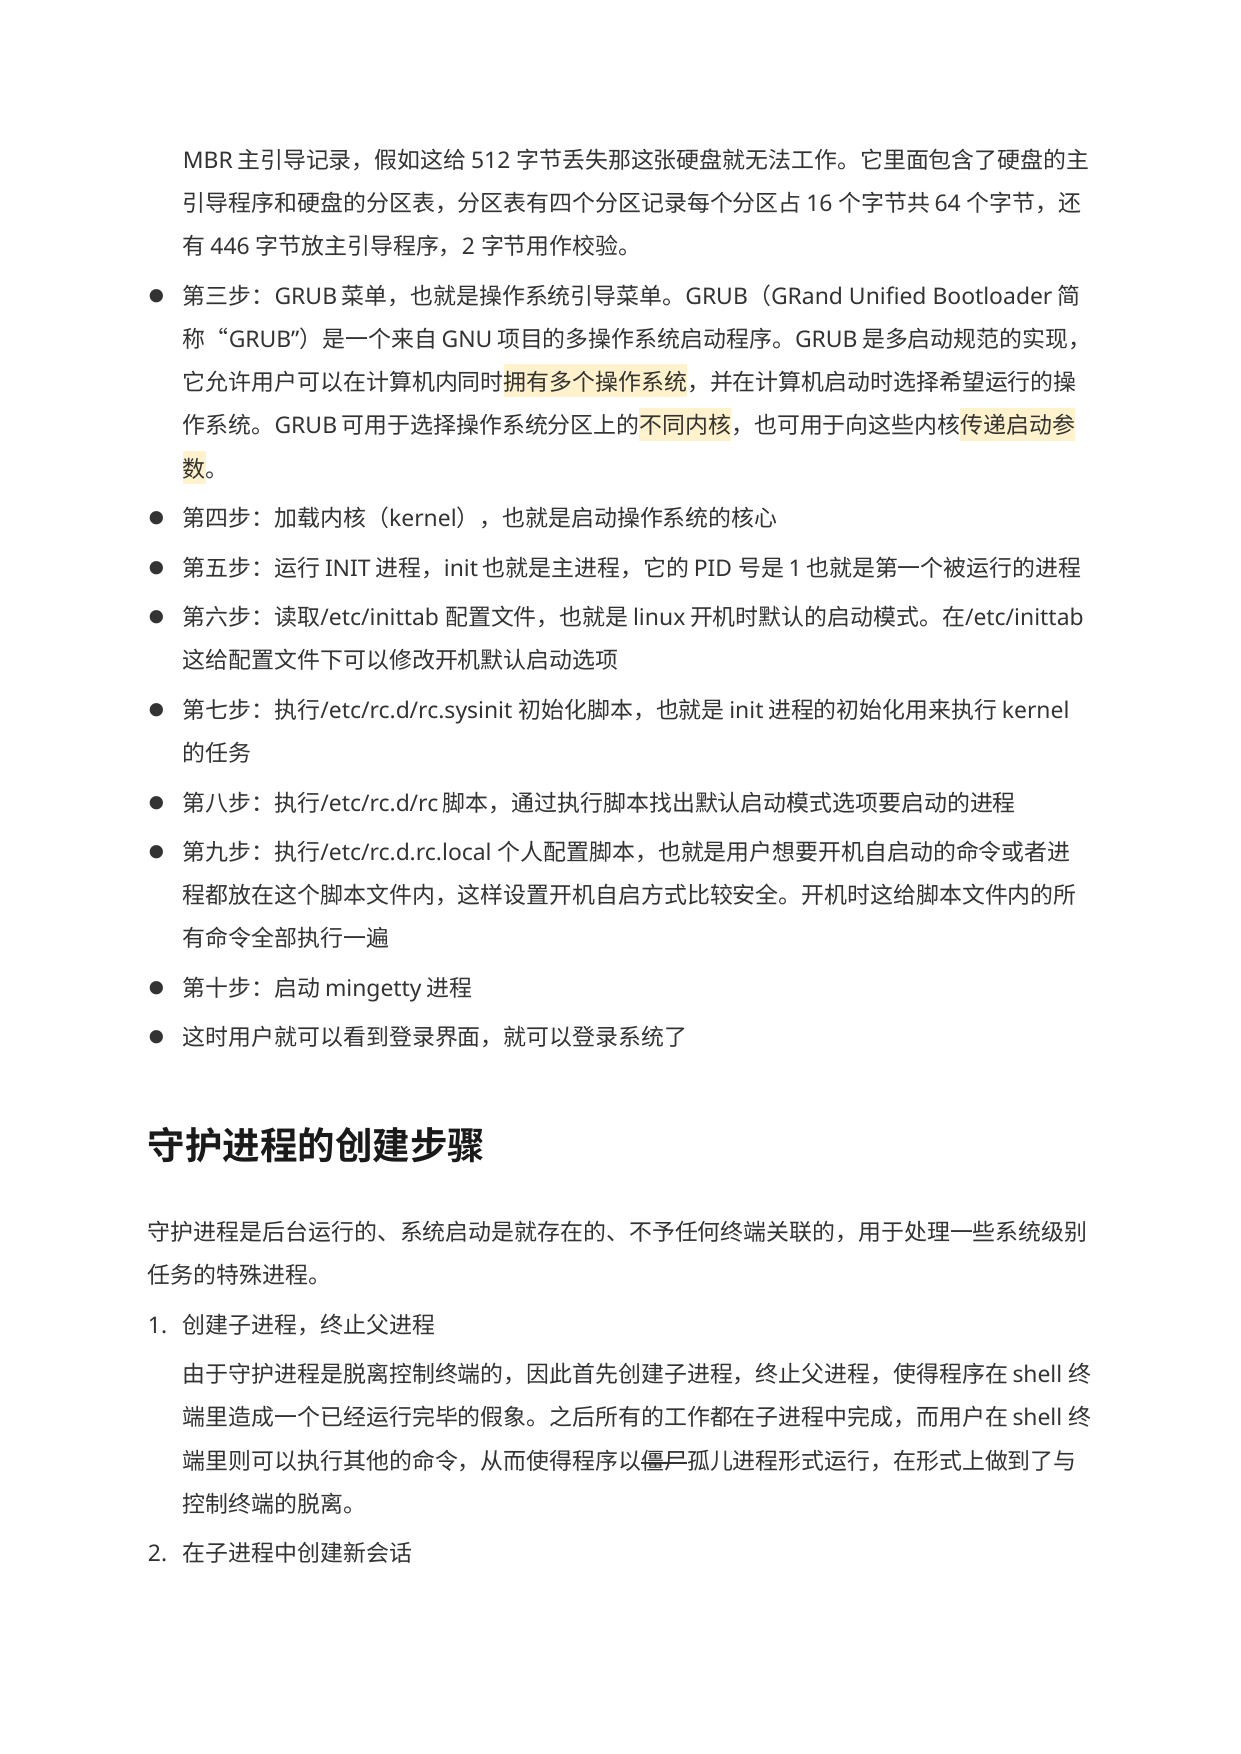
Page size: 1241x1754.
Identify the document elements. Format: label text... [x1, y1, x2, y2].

list 第九步：执行/etc/rc.d.rc.local 个人配置脚本，也就是用户想要开机自启动的命令或者进程都放在这个脚本文件内，这样设置开机自启方式比较安全。开机时这给脚本文件内的所有命令全部执行⼀遍 [148, 834, 1093, 953]
list 第三步：GRUB菜单，也就是操作系统引导菜单。GRUB（GRand Unified Bootloader简称“GRUB”）是一个来自GNU项目的多操作系统启动程序。GRUB是多启动规范的实现，它允许用户可以在计算机内同时拥有多个操作系统，并在计算机启动时选择希望运行的操作系统。GRUB可用于选择操作系统分区上的不同内核，也可用于向这些内核传递启动参数。 [148, 278, 1093, 484]
list 第六步：读取/etc/inittab 配置文件，也就是linux开机时默认的启动模式。在/etc/inittab 这给配置文件下可以修改开机默认启动选项 [148, 599, 1093, 676]
list 第五步：运行INIT进程，init也就是主进程，它的PID 号是1也就是第⼀个被运行的进程 [148, 549, 1093, 583]
list 第十步：启动mingetty进程 [148, 970, 1093, 1003]
list 第四步：加载内核（kernel），也就是启动操作系统的核心 [148, 500, 1093, 533]
list 第七步：执行/etc/rc.d/rc.sysinit 初始化脚本，也就是init进程的初始化用来执行kernel的任务 [148, 692, 1093, 768]
text 守护进程是后台运行的、系统启动是就存在的、不予任何终端关联的，用于处理一些系统级别任务的特殊进程。 [148, 1214, 1093, 1290]
list 这时用户就可以看到登录界面，就可以登录系统了 [148, 1019, 1093, 1052]
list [148, 142, 1093, 262]
text 由于守护进程是脱离控制终端的，因此⾸先创建子进程，终止父进程，使得程序在shell 终端里造成⼀个已经运行完毕的假象。之后所有的工作都在子进程中完成，而用户在shell 终端里则可以执行其他的命令，从而使得程序以僵尸孤儿进程形式运行，在形式上做到了与控制终端的脱离。 [183, 1356, 1093, 1519]
subtitle 守护进程的创建步骤 [148, 1116, 1093, 1170]
list 第八步：执行/etc/rc.d/rc脚本，通过执行脚本找出默认启动模式选项要启动的进程 [148, 784, 1093, 818]
list 在子进程中创建新会话 [148, 1535, 1093, 1568]
list 创建子进程，终止父进程 [148, 1306, 1093, 1340]
